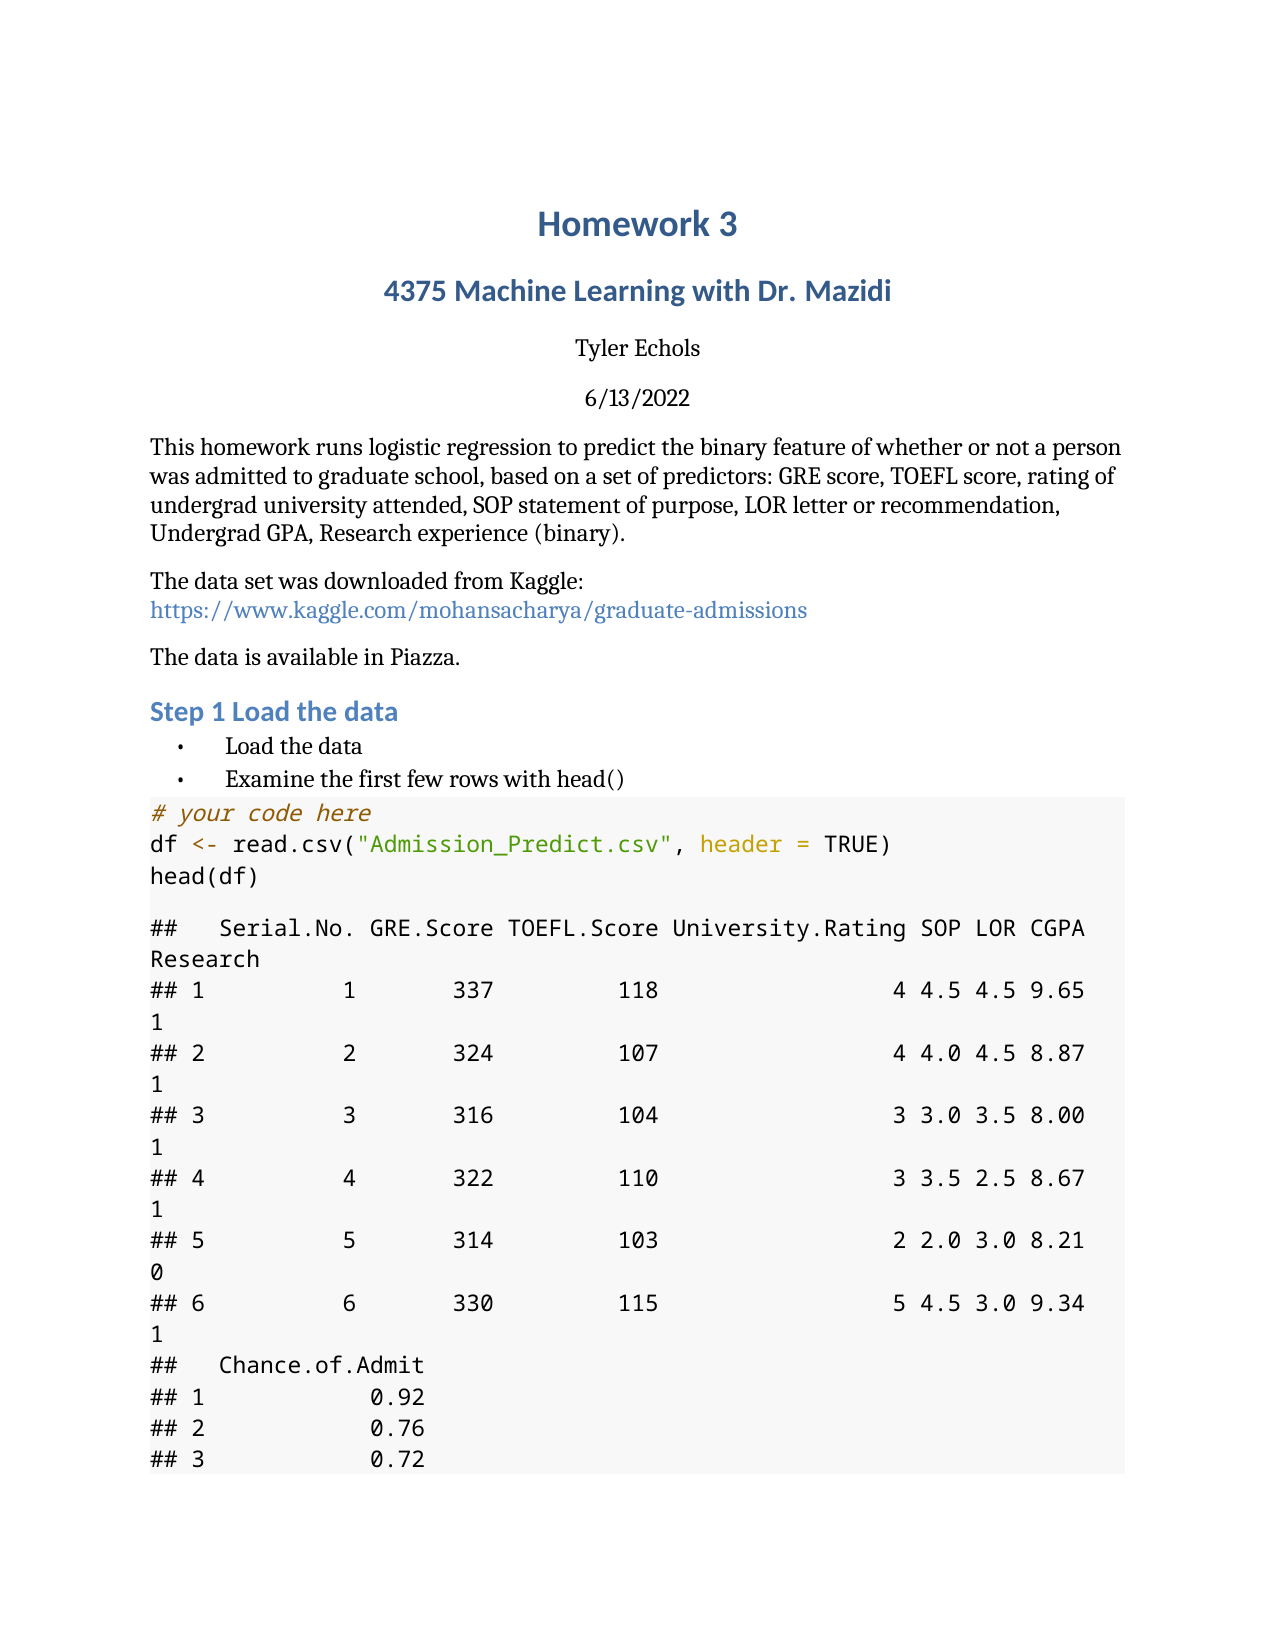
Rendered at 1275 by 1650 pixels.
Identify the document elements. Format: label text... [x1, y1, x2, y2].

text The data set was downloaded from Kaggle: https://www.kaggle.com/mohansacharya/graduate-admissions [150, 567, 1125, 624]
subtitle Step 1 Load the data [150, 693, 1125, 728]
text # your code here df <- read.csv("Admission_Predict.csv", header = TRUE) head(df) [150, 797, 1125, 891]
subtitle 4375 Machine Learning with Dr. Mazidi [150, 271, 1125, 309]
text This homework runs logistic regression to predict the binary feature of whether or not a person was admitted to graduate school, based on a set of predictors: GRE score, TOEFL score, rating of undergrad university attended, SOP statement of purpose, LOR letter or recommendation, Undergrad GPA, Research experience (binary). [150, 433, 1125, 548]
title Homework 3 [150, 200, 1125, 246]
list Examine the first few rows with head() [175, 764, 1125, 793]
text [150, 912, 1125, 1474]
text The data is available in Piazza. [150, 643, 1125, 672]
list Load the data [175, 732, 1125, 761]
text 6/13/2022 [150, 383, 1125, 412]
text Tyler Echols [150, 334, 1125, 363]
